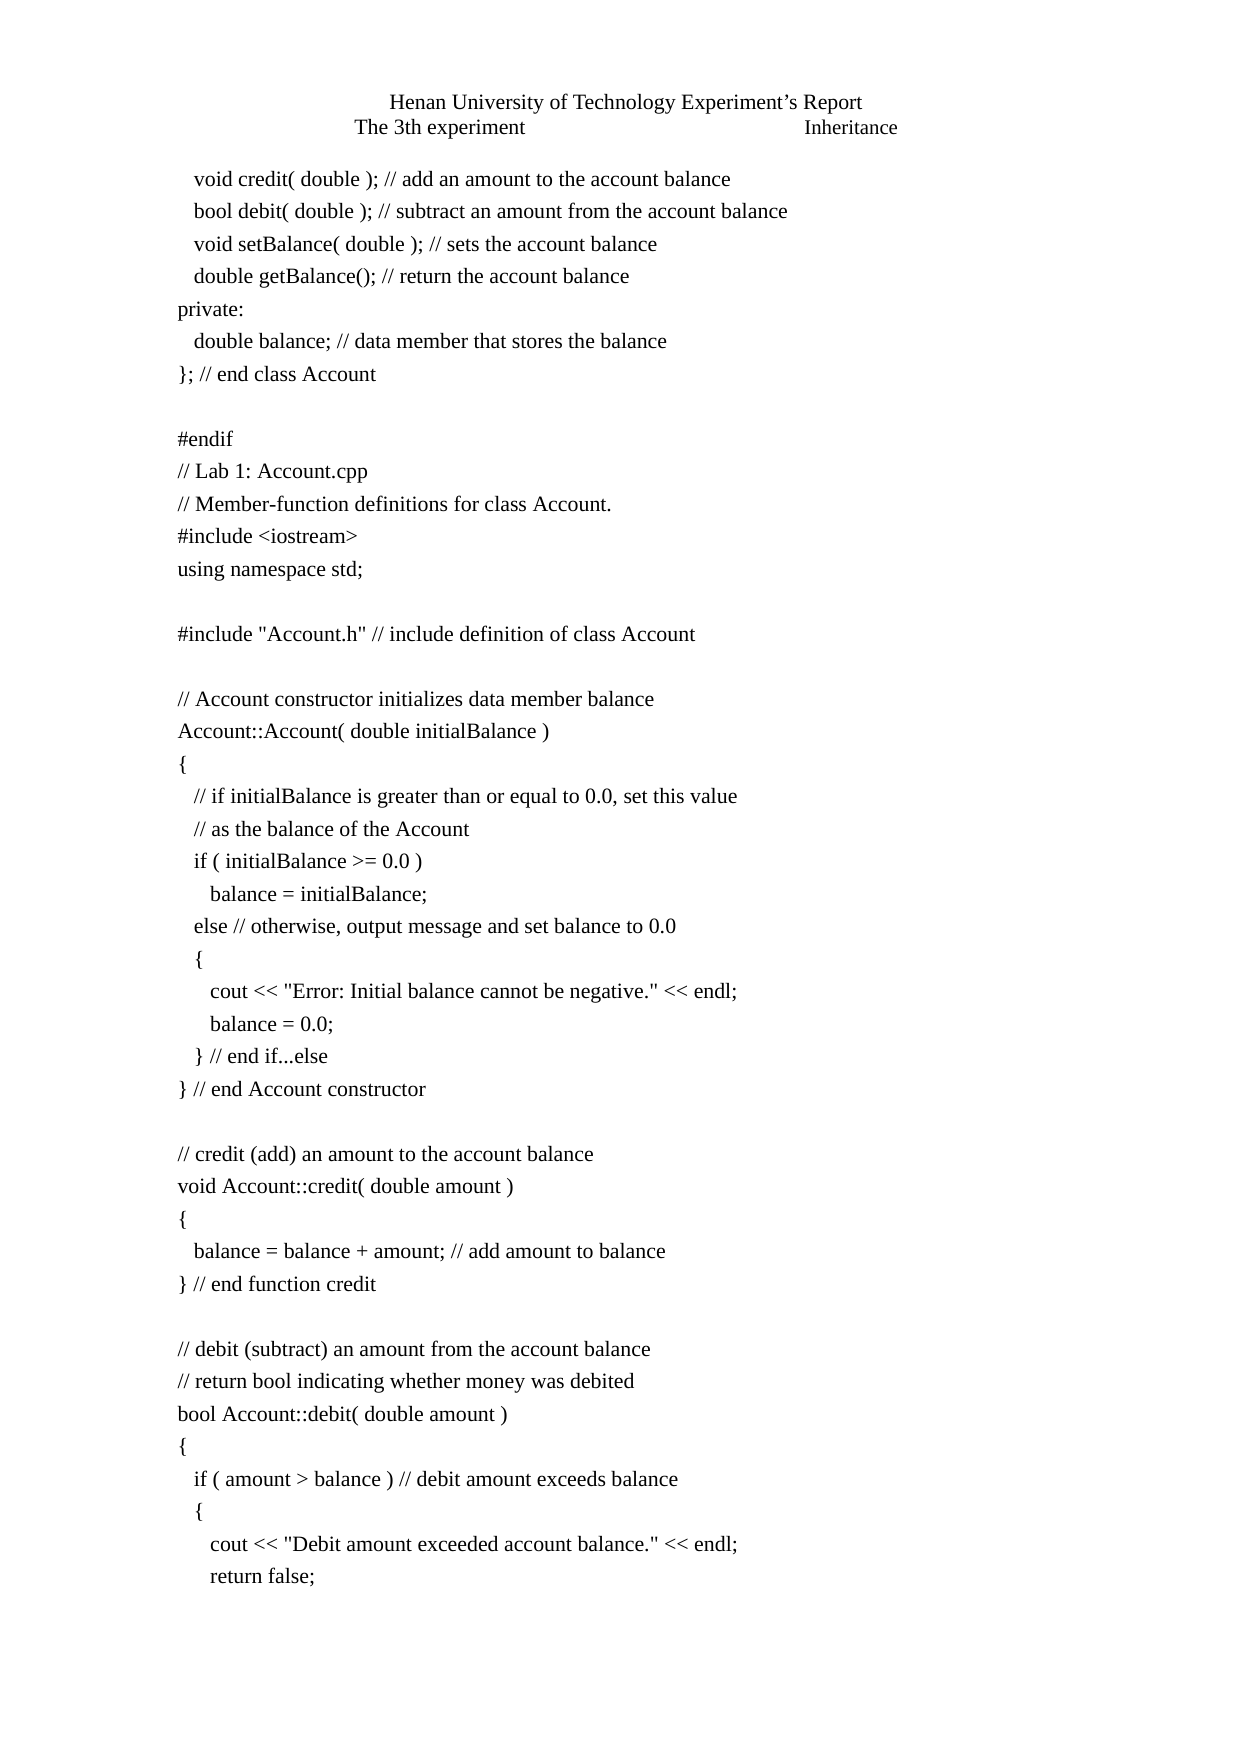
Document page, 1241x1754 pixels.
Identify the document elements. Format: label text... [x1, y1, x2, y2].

text balance = balance + amount; // add amount to balance [177, 1234, 1128, 1267]
text { [177, 942, 1128, 974]
text // Account constructor initializes data member balance [177, 682, 1128, 714]
text { [177, 747, 1128, 779]
text // debit (subtract) an amount from the account balance [177, 1332, 1128, 1364]
text #include "Account.h" // include definition of class Account [177, 617, 1128, 649]
text if ( amount > balance ) // debit amount exceeds balance [177, 1462, 1128, 1494]
text bool Account::debit( double amount ) [177, 1397, 1128, 1429]
text cout << "Debit amount exceeded account balance." << endl; [177, 1527, 1128, 1559]
text }; // end class Account [177, 357, 1128, 389]
text // as the balance of the Account [177, 812, 1128, 844]
text // Member-function definitions for class Account. [177, 487, 1128, 519]
text void Account::credit( double amount ) [177, 1169, 1128, 1202]
text } // end function credit [177, 1267, 1128, 1299]
text { [177, 1429, 1128, 1462]
text cout << "Error: Initial balance cannot be negative." << endl; [177, 974, 1128, 1007]
text private: [177, 292, 1128, 324]
text bool debit( double ); // subtract an amount from the account balance [177, 194, 1128, 227]
text // Lab 1: Account.cpp [177, 454, 1128, 487]
text balance = 0.0; [177, 1007, 1128, 1039]
text double getBalance(); // return the account balance [177, 259, 1128, 292]
text void credit( double ); // add an amount to the account balance [177, 162, 1128, 194]
text double balance; // data member that stores the balance [177, 324, 1128, 357]
text else // otherwise, output message and set balance to 0.0 [177, 909, 1128, 942]
text balance = initialBalance; [177, 877, 1128, 909]
text // if initialBalance is greater than or equal to 0.0, set this value [177, 779, 1128, 812]
text #endif [177, 422, 1128, 454]
text using namespace std; [177, 552, 1128, 584]
text // return bool indicating whether money was debited [177, 1364, 1128, 1397]
text void setBalance( double ); // sets the account balance [177, 227, 1128, 259]
text { [177, 1494, 1128, 1527]
text // credit (add) an amount to the account balance [177, 1137, 1128, 1169]
text if ( initialBalance >= 0.0 ) [177, 844, 1128, 877]
text } // end Account constructor [177, 1072, 1128, 1104]
text { [177, 1202, 1128, 1234]
text Account::Account( double initialBalance ) [177, 714, 1128, 747]
text #include <iostream> [177, 519, 1128, 552]
text } // end if...else [177, 1039, 1128, 1072]
text return false; [177, 1559, 1128, 1592]
